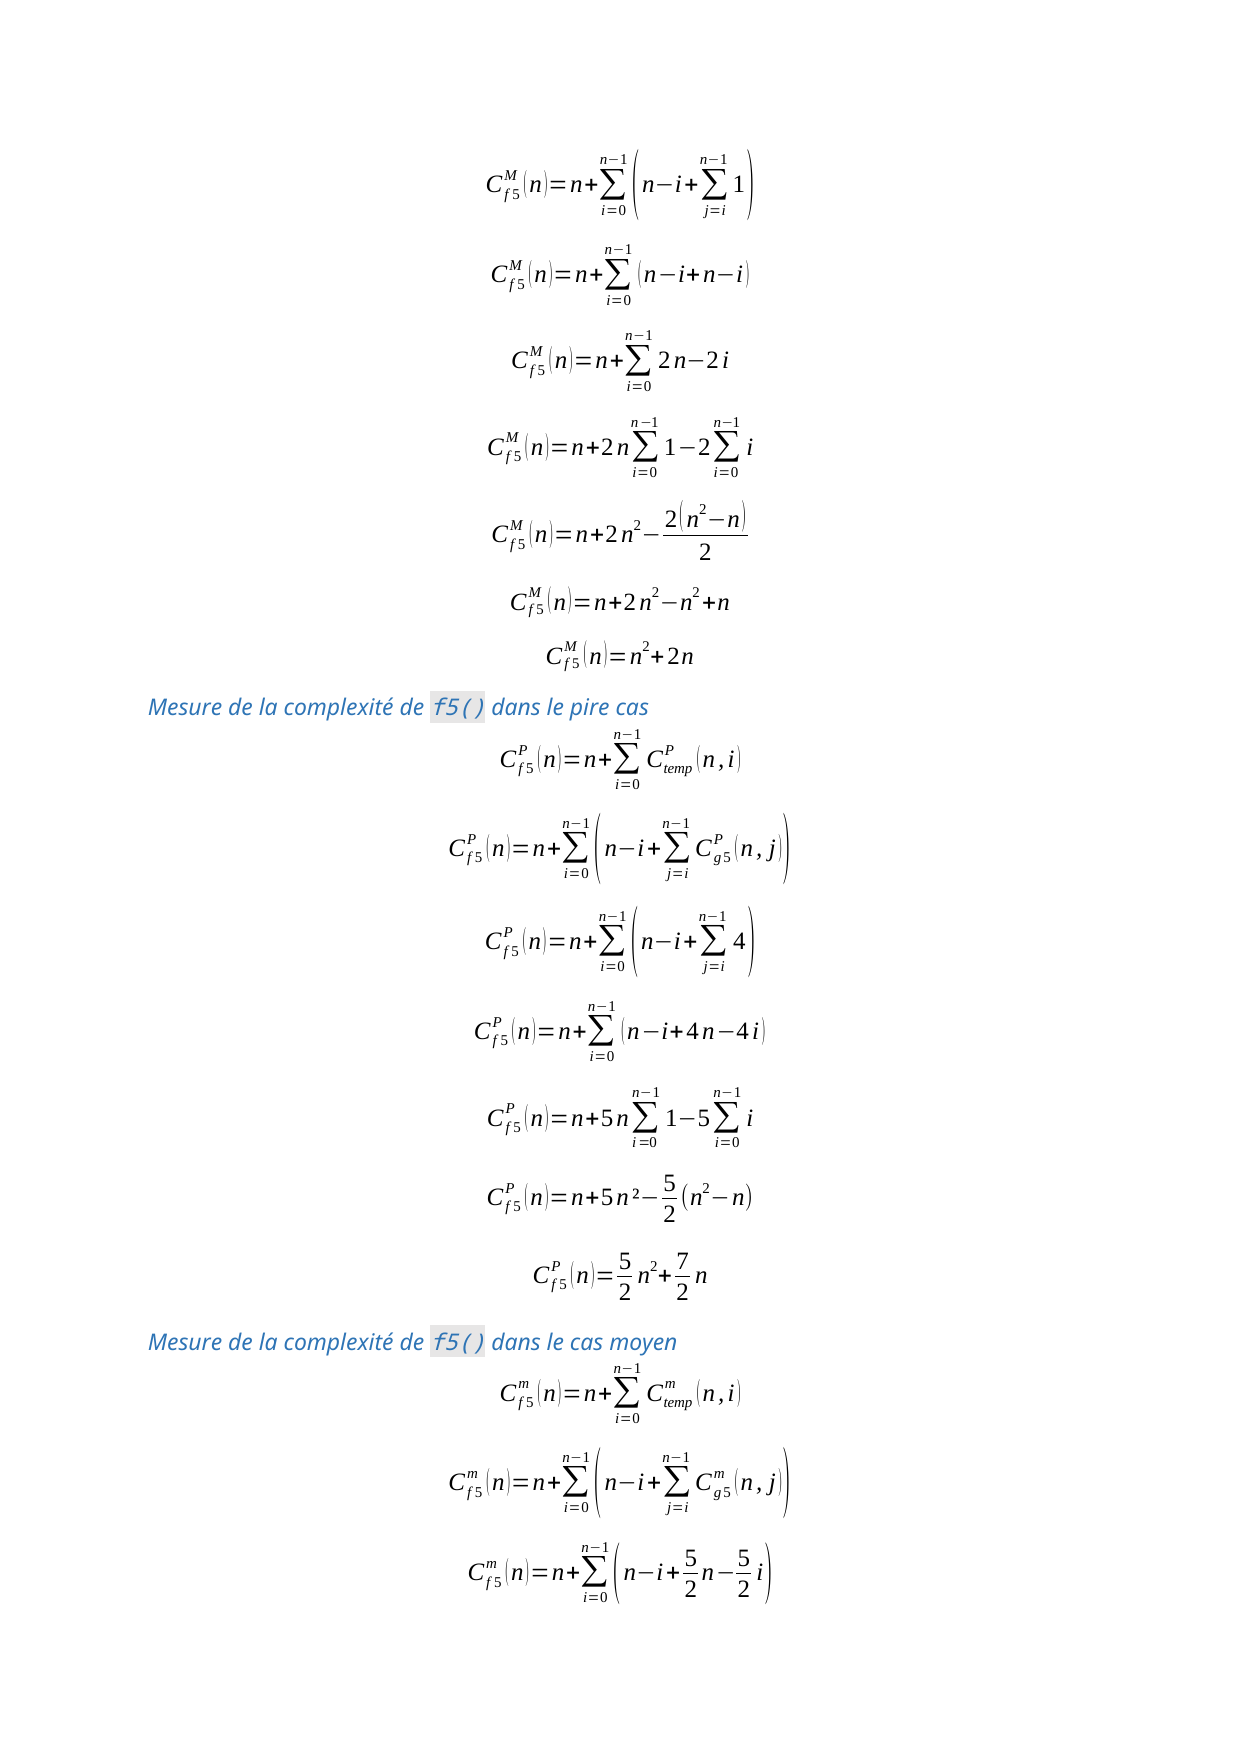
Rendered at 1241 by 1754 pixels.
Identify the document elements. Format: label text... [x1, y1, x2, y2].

subtitle Mesure de la complexité de f5() dans le pire cas [148, 691, 430, 723]
subtitle Mesure de la complexité de f5() dans le pire cas [485, 691, 1093, 723]
subtitle Mesure de la complexité de f5() dans le cas moyen [148, 1325, 430, 1357]
subtitle Mesure de la complexité de f5() dans le cas moyen [485, 1325, 1093, 1357]
